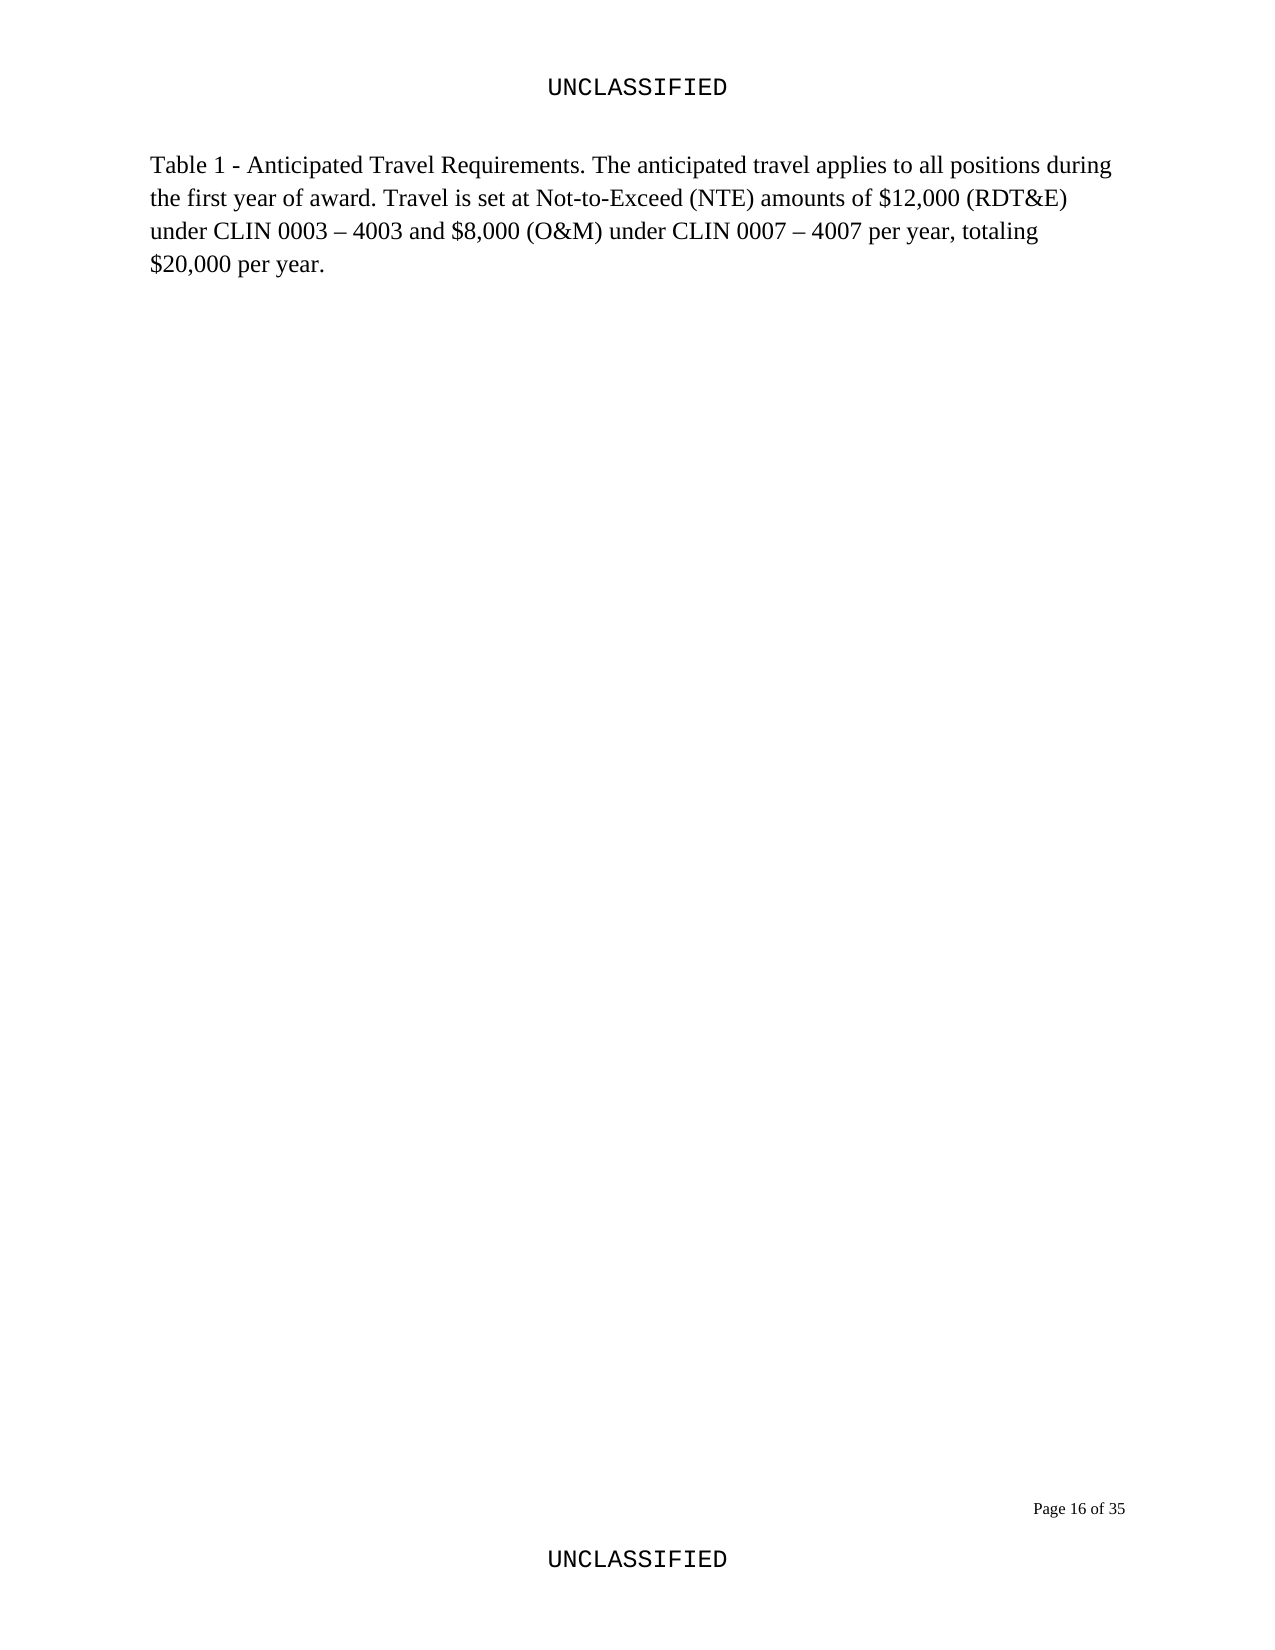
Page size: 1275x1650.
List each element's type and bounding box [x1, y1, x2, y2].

text [150, 150, 1125, 278]
